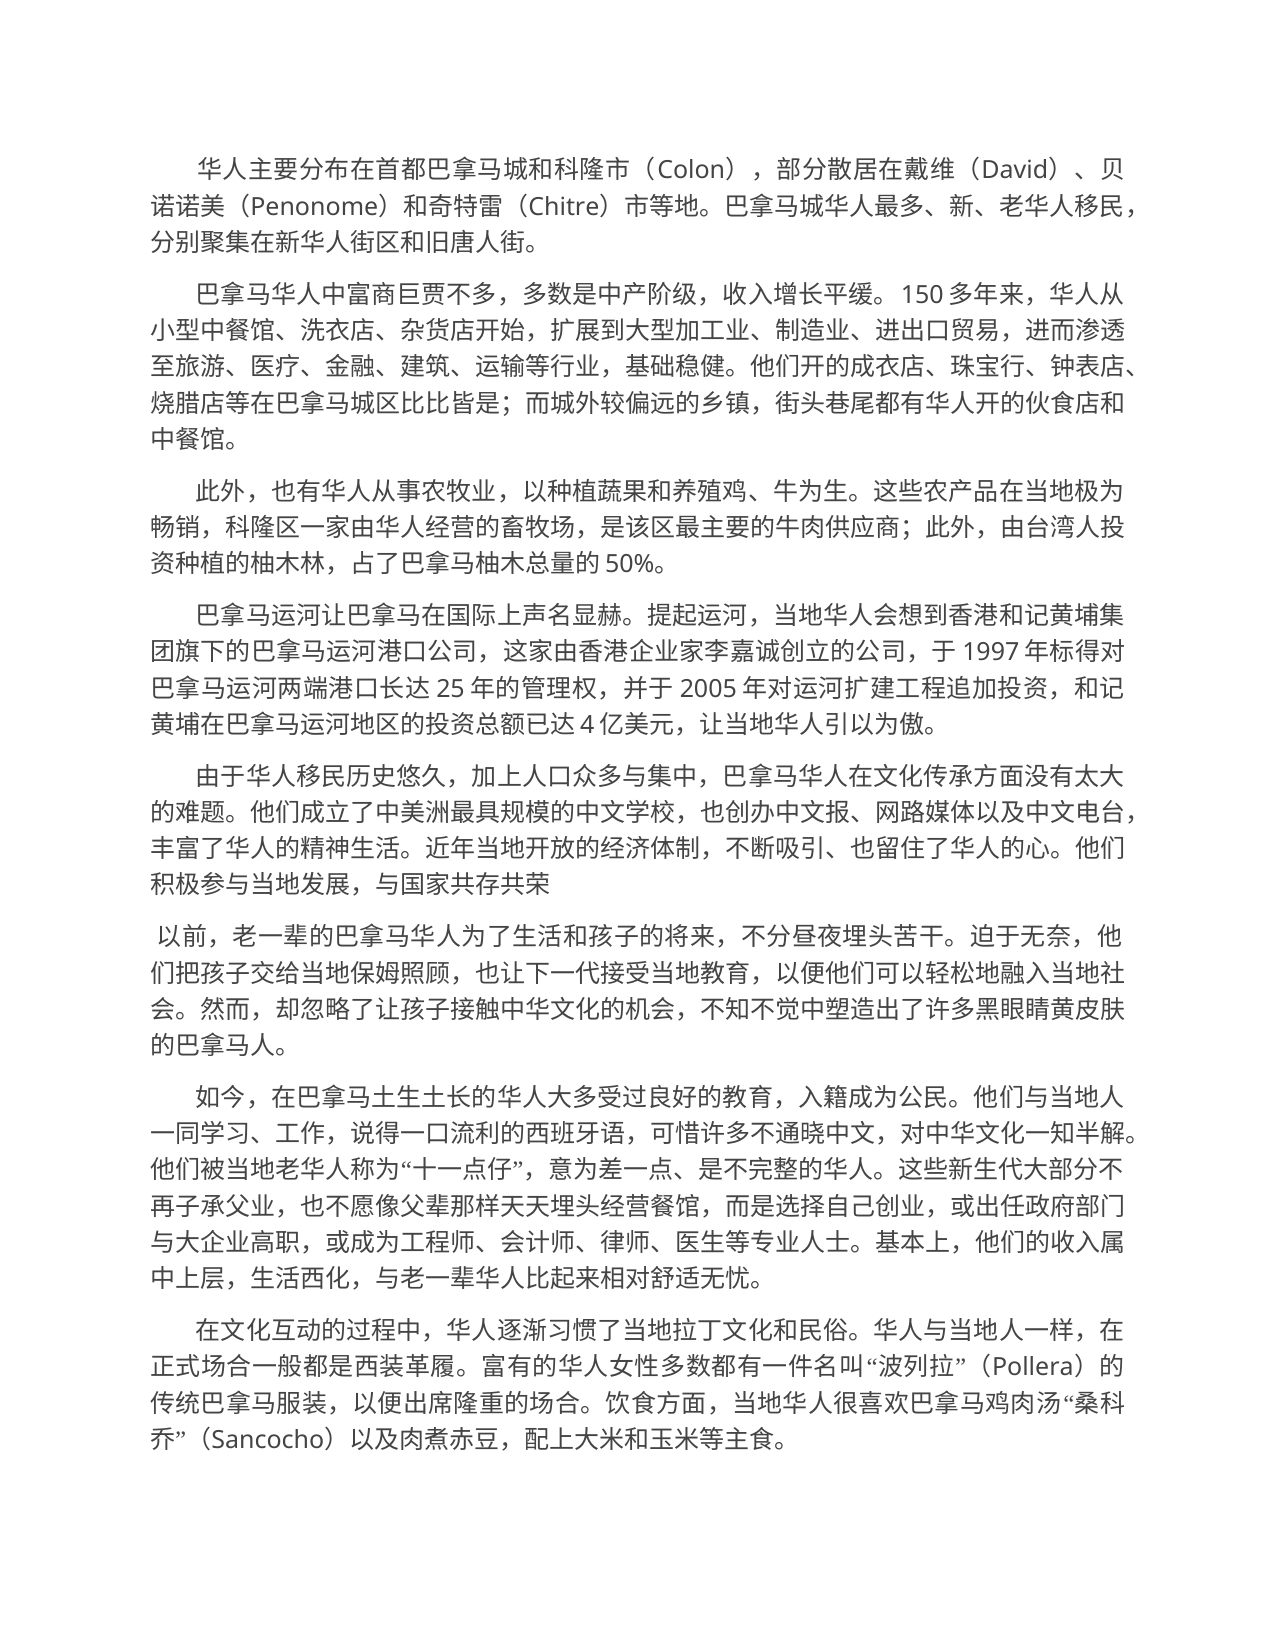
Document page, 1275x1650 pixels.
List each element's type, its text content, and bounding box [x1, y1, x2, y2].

text 在文化互动的过程中，华人逐渐习惯了当地拉丁文化和民俗。华人与当地人一样，在正式场合一般都是西装革履。富有的华人女性多数都有一件名叫“波列拉”（Pollera）的传统巴拿马服装，以便出席隆重的场合。饮食方面，当地华人很喜欢巴拿马鸡肉汤“桑科乔”（Sancocho）以及肉煮赤豆，配上大米和玉米等主食。 [150, 1311, 1125, 1456]
text 如今，在巴拿马土生土长的华人大多受过良好的教育，入籍成为公民。他们与当地人一同学习、工作，说得一口流利的西班牙语，可惜许多不通晓中文，对中华文化一知半解。他们被当地老华人称为“十一点仔”，意为差一点、是不完整的华人。这些新生代大部分不再子承父业，也不愿像父辈那样天天埋头经营餐馆，而是选择自己创业，或出任政府部门与大企业高职，或成为工程师、会计师、律师、医生等专业人士。基本上，他们的收入属中上层，生活西化，与老一辈华人比起来相对舒适无忧。 [150, 1077, 1125, 1295]
text 以前，老一辈的巴拿马华人为了生活和孩子的将来，不分昼夜埋头苦干。迫于无奈，他们把孩子交给当地保姆照顾，也让下一代接受当地教育，以便他们可以轻松地融入当地社会。然而，却忽略了让孩子接触中华文化的机会，不知不觉中塑造出了许多黑眼睛黄皮肤的巴拿马人。 [150, 917, 1125, 1062]
text 华人主要分布在首都巴拿马城和科隆市（Colon），部分散居在戴维（David）、贝诺诺美（Penonome）和奇特雷（Chitre）市等地。巴拿马城华人最多、新、老华人移民，分别聚集在新华人街区和旧唐人街。 [150, 150, 1125, 259]
text 巴拿马华人中富商巨贾不多，多数是中产阶级，收入增长平缓。150多年来，华人从小型中餐馆、洗衣店、杂货店开始，扩展到大型加工业、制造业、进出口贸易，进而渗透至旅游、医疗、金融、建筑、运输等行业，基础稳健。他们开的成衣店、珠宝行、钟表店、烧腊店等在巴拿马城区比比皆是；而城外较偏远的乡镇，街头巷尾都有华人开的伙食店和中餐馆。 [150, 274, 1125, 456]
text 巴拿马运河让巴拿马在国际上声名显赫。提起运河，当地华人会想到香港和记黄埔集团旗下的巴拿马运河港口公司，这家由香港企业家李嘉诚创立的公司，于1997年标得对巴拿马运河两端港口长达25年的管理权，并于2005年对运河扩建工程追加投资，和记黄埔在巴拿马运河地区的投资总额已达4亿美元，让当地华人引以为傲。 [150, 596, 1125, 741]
text 此外，也有华人从事农牧业，以种植蔬果和养殖鸡、牛为生。这些农产品在当地极为畅销，科隆区一家由华人经营的畜牧场，是该区最主要的牛肉供应商；此外，由台湾人投资种植的柚木林，占了巴拿马柚木总量的50%。 [150, 471, 1125, 580]
text 由于华人移民历史悠久，加上人口众多与集中，巴拿马华人在文化传承方面没有太大的难题。他们成立了中美洲最具规模的中文学校，也创办中文报、网路媒体以及中文电台，丰富了华人的精神生活。近年当地开放的经济体制，不断吸引、也留住了华人的心。他们积极参与当地发展，与国家共存共荣 [150, 756, 1125, 901]
